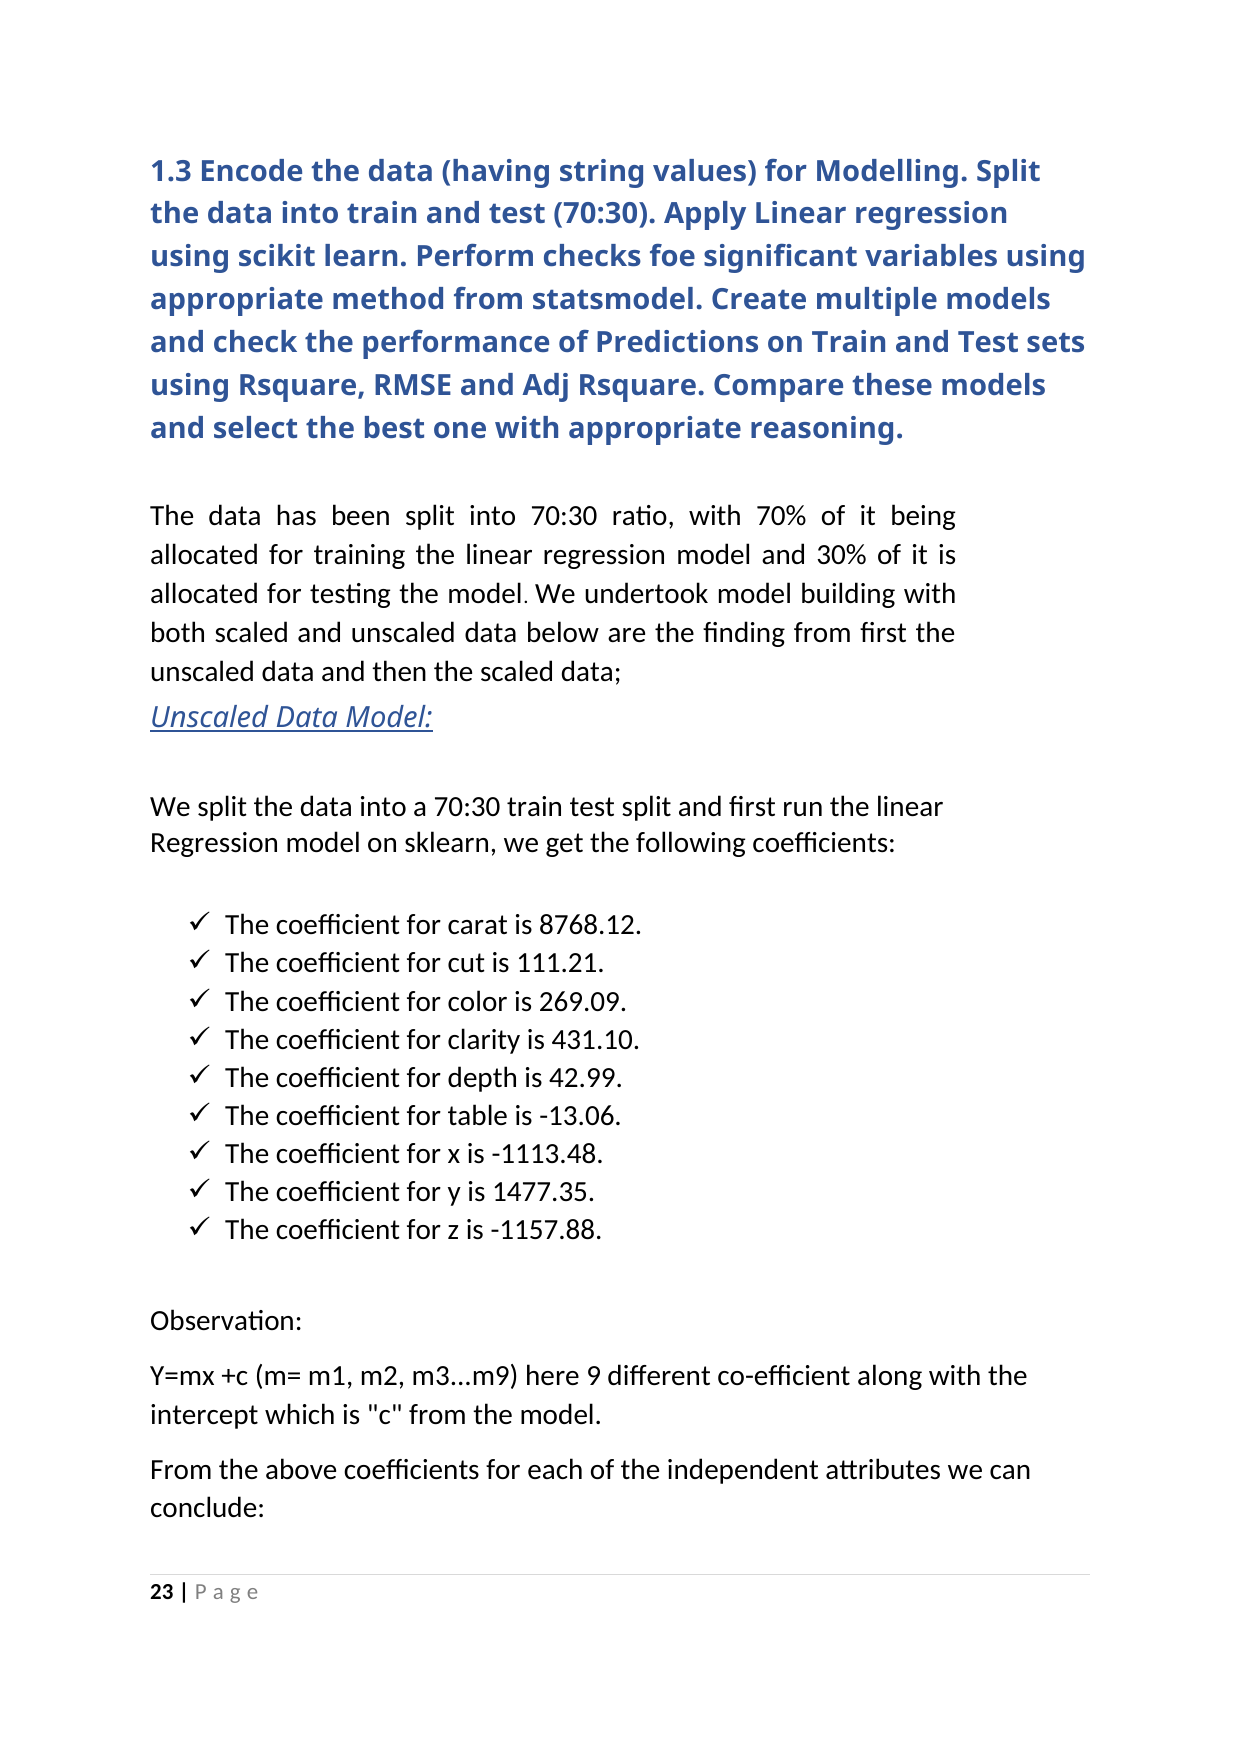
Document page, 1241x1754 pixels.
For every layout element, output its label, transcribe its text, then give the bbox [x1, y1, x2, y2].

list The coefficient for table is -13.06. [187, 1097, 1090, 1133]
text From the above coefficients for each of the independent attributes we can conclude: [150, 1451, 1090, 1525]
subtitle Unscaled Data Model: [150, 697, 1090, 736]
list The coefficient for y is 1477.35. [187, 1173, 1090, 1209]
list The coefficient for x is -1113.48. [187, 1135, 1090, 1171]
text We split the data into a 70:30 train test split and first run the linear Regression model on sklearn, we get the following coefficients: [150, 788, 1042, 859]
text The data has been split into 70:30 ratio, with 70% of it being allocated for training the linear regression model and 30% of it is allocated for testing the model. We undertook model building with both scaled and unscaled data below are the finding from first the unscaled data and then the scaled data; [150, 497, 957, 689]
list The coefficient for color is 269.09. [187, 983, 1090, 1018]
list The coefficient for clarity is 431.10. [187, 1021, 1090, 1056]
list The coefficient for cut is 111.21. [187, 944, 1090, 980]
text Observation: [150, 1302, 1090, 1338]
text Y=mx +c (m= m1, m2, m3...m9) here 9 different co-efficient along with the intercept which is "c" from the model. [150, 1357, 1090, 1431]
list The coefficient for z is -1157.88. [187, 1211, 1090, 1247]
subtitle 1.3 Encode the data (having string values) for Modelling. Split the data into train and test (70:30). Apply Linear regression using scikit learn. Perform checks foe significant variables using appropriate method from statsmodel. Create multiple models and check the performance of Predictions on Train and Test sets using Rsquare, RMSE and Adj Rsquare. Compare these models and select the best one with appropriate reasoning. [150, 150, 1090, 447]
list The coefficient for carat is 8768.12. [187, 906, 1090, 942]
list The coefficient for depth is 42.99. [187, 1059, 1090, 1094]
